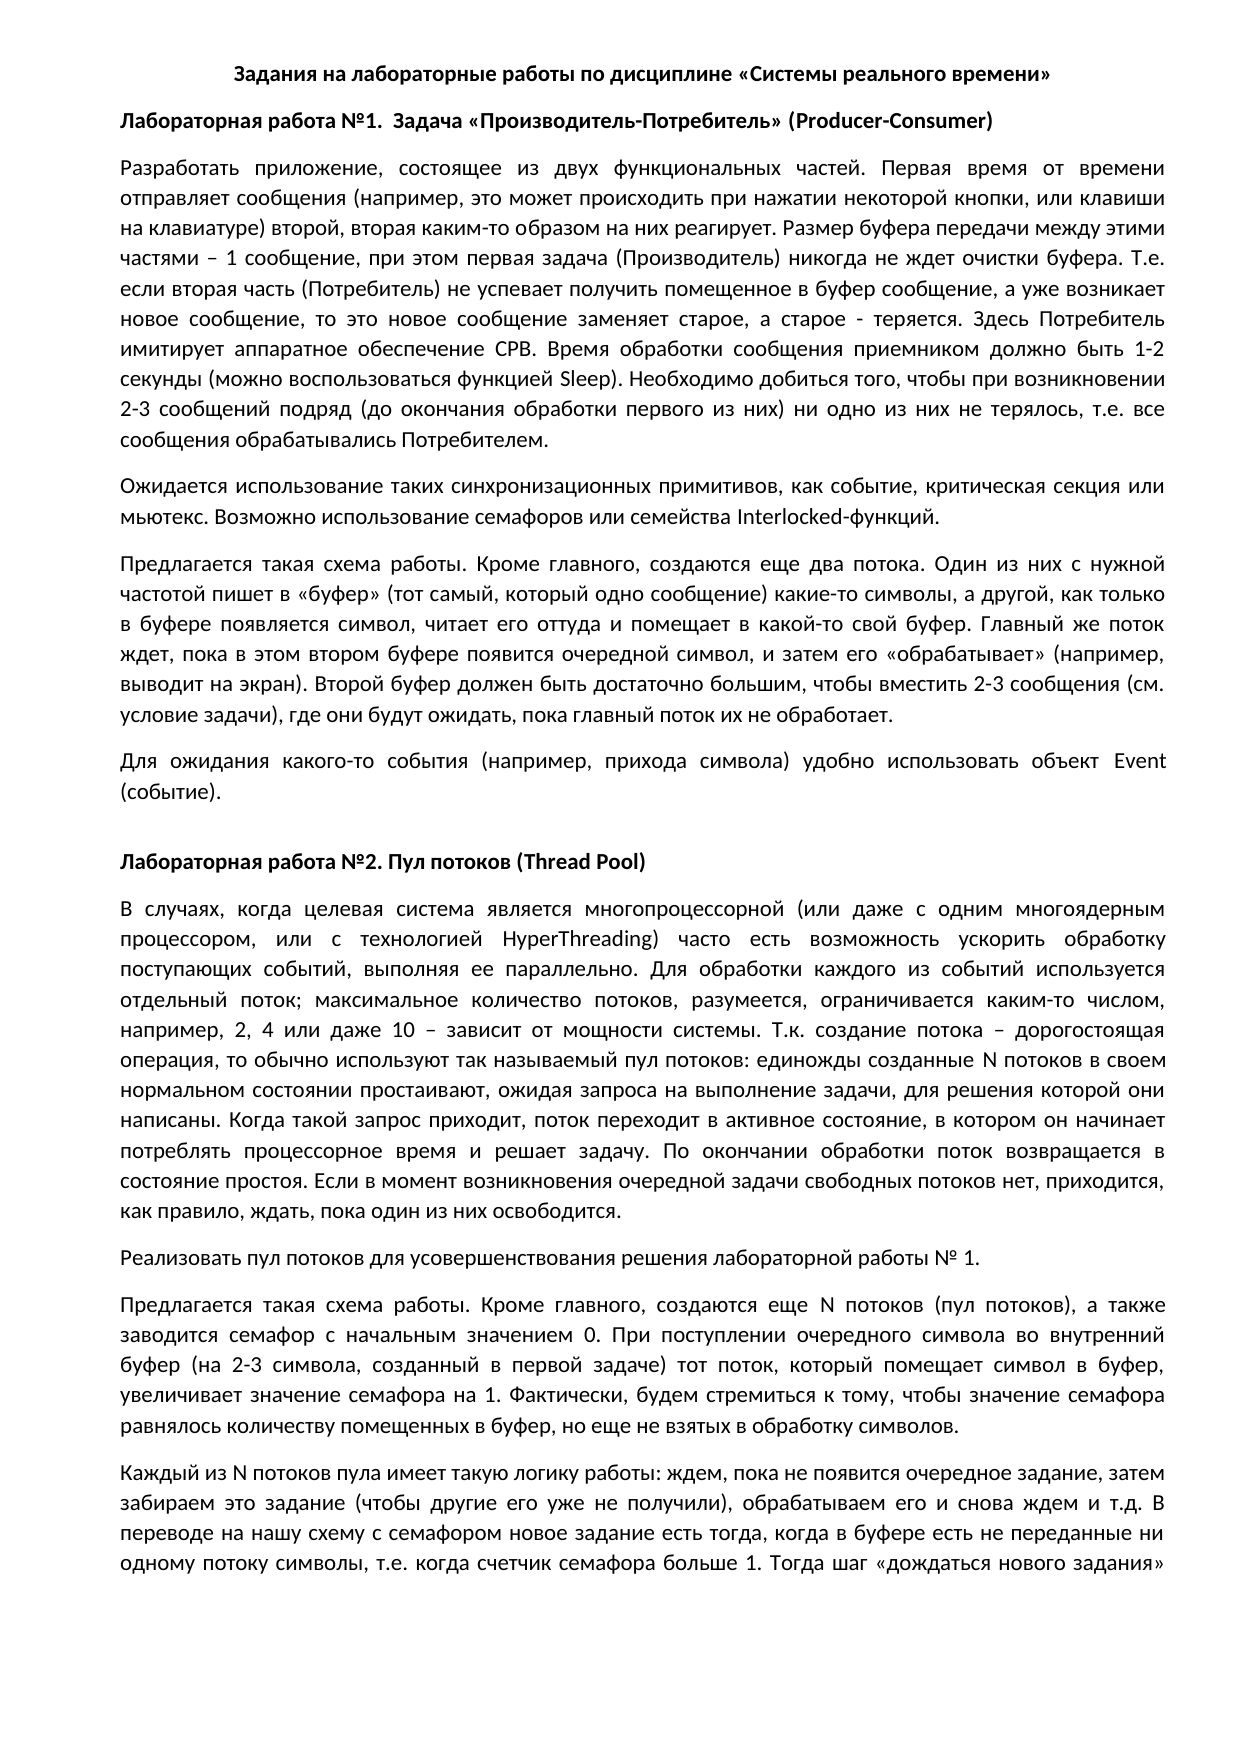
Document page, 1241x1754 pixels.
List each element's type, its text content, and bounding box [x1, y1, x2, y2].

text Предлагается такая схема работы. Кроме главного, создаются еще N потоков (пул потоков), а также заводится семафор с начальным значением 0. При поступлении очередного символа во внутренний буфер (на 2-3 символа, созданный в первой задаче) тот поток, который помещает символ в буфер, увеличивает значение семафора на 1. Фактически, будем стремиться к тому, чтобы значение семафора равнялось количеству помещенных в буфер, но еще не взятых в обработку символов. [120, 1290, 1167, 1439]
text Реализовать пул потоков для усовершенствования решения лабораторной работы № 1. [120, 1243, 1167, 1271]
text Для ожидания какого-то события (например, прихода символа) удобно использовать объект Event (событие). [120, 747, 1167, 805]
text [120, 1458, 1167, 1576]
text Ожидается использование таких синхронизационных примитивов, как событие, критическая секция или мьютекс. Возможно использование семафоров или семейства Interlocked-функций. [120, 472, 1167, 530]
text Разработать приложение, состоящее из двух функциональных частей. Первая время от времени отправляет сообщения (например, это может происходить при нажатии некоторой кнопки, или клавиши на клавиатуре) второй, вторая каким-то образом на них реагирует. Размер буфера передачи между этими частями – 1 сообщение, при этом первая задача (Производитель) никогда не ждет очистки буфера. Т.е. если вторая часть (Потребитель) не успевает получить помещенное в буфер сообщение, а уже возникает новое сообщение, то это новое сообщение заменяет старое, а старое - теряется. Здесь Потребитель имитирует аппаратное обеспечение СРВ. Время обработки сообщения приемником должно быть 1-2 секунды (можно воспользоваться функцией Sleep). Необходимо добиться того, чтобы при возникновении 2-3 сообщений подряд (до окончания обработки первого из них) ни одно из них не терялось, т.е. все сообщения обрабатывались Потребителем. [120, 153, 1167, 453]
text Задания на лабораторные работы по дисциплине «Системы реального времени» [120, 59, 1167, 87]
text В случаях, когда целевая система является многопроцессорной (или даже с одним многоядерным процессором, или с технологией HyperThreading) часто есть возможность ускорить обработку поступающих событий, выполняя ее параллельно. Для обработки каждого из событий используется отдельный поток; максимальное количество потоков, разумеется, ограничивается каким-то числом, например, 2, 4 или даже 10 – зависит от мощности системы. Т.к. создание потока – дорогостоящая операция, то обычно используют так называемый пул потоков: единожды созданные N потоков в своем нормальном состоянии простаивают, ожидая запроса на выполнение задачи, для решения которой они написаны. Когда такой запрос приходит, поток переходит в активное состояние, в котором он начинает потреблять процессорное время и решает задачу. По окончании обработки поток возвращается в состояние простоя. Если в момент возникновения очередной задачи свободных потоков нет, приходится, как правило, ждать, пока один из них освободится. [120, 894, 1167, 1224]
text Предлагается такая схема работы. Кроме главного, создаются еще два потока. Один из них с нужной частотой пишет в «буфер» (тот самый, который одно сообщение) какие-то символы, а другой, как только в буфере появляется символ, читает его оттуда и помещает в какой-то свой буфер. Главный же поток ждет, пока в этом втором буфере появится очередной символ, и затем его «обрабатывает» (например, выводит на экран). Второй буфер должен быть достаточно большим, чтобы вместить 2-3 сообщения (см. условие задачи), где они будут ожидать, пока главный поток их не обработает. [120, 549, 1167, 728]
text Лабораторная работа №1. Задача «Производитель-Потребитель» (Producer-Consumer) [120, 106, 1167, 134]
text Лабораторная работа №2. Пул потоков (Thread Pool) [120, 847, 1167, 875]
